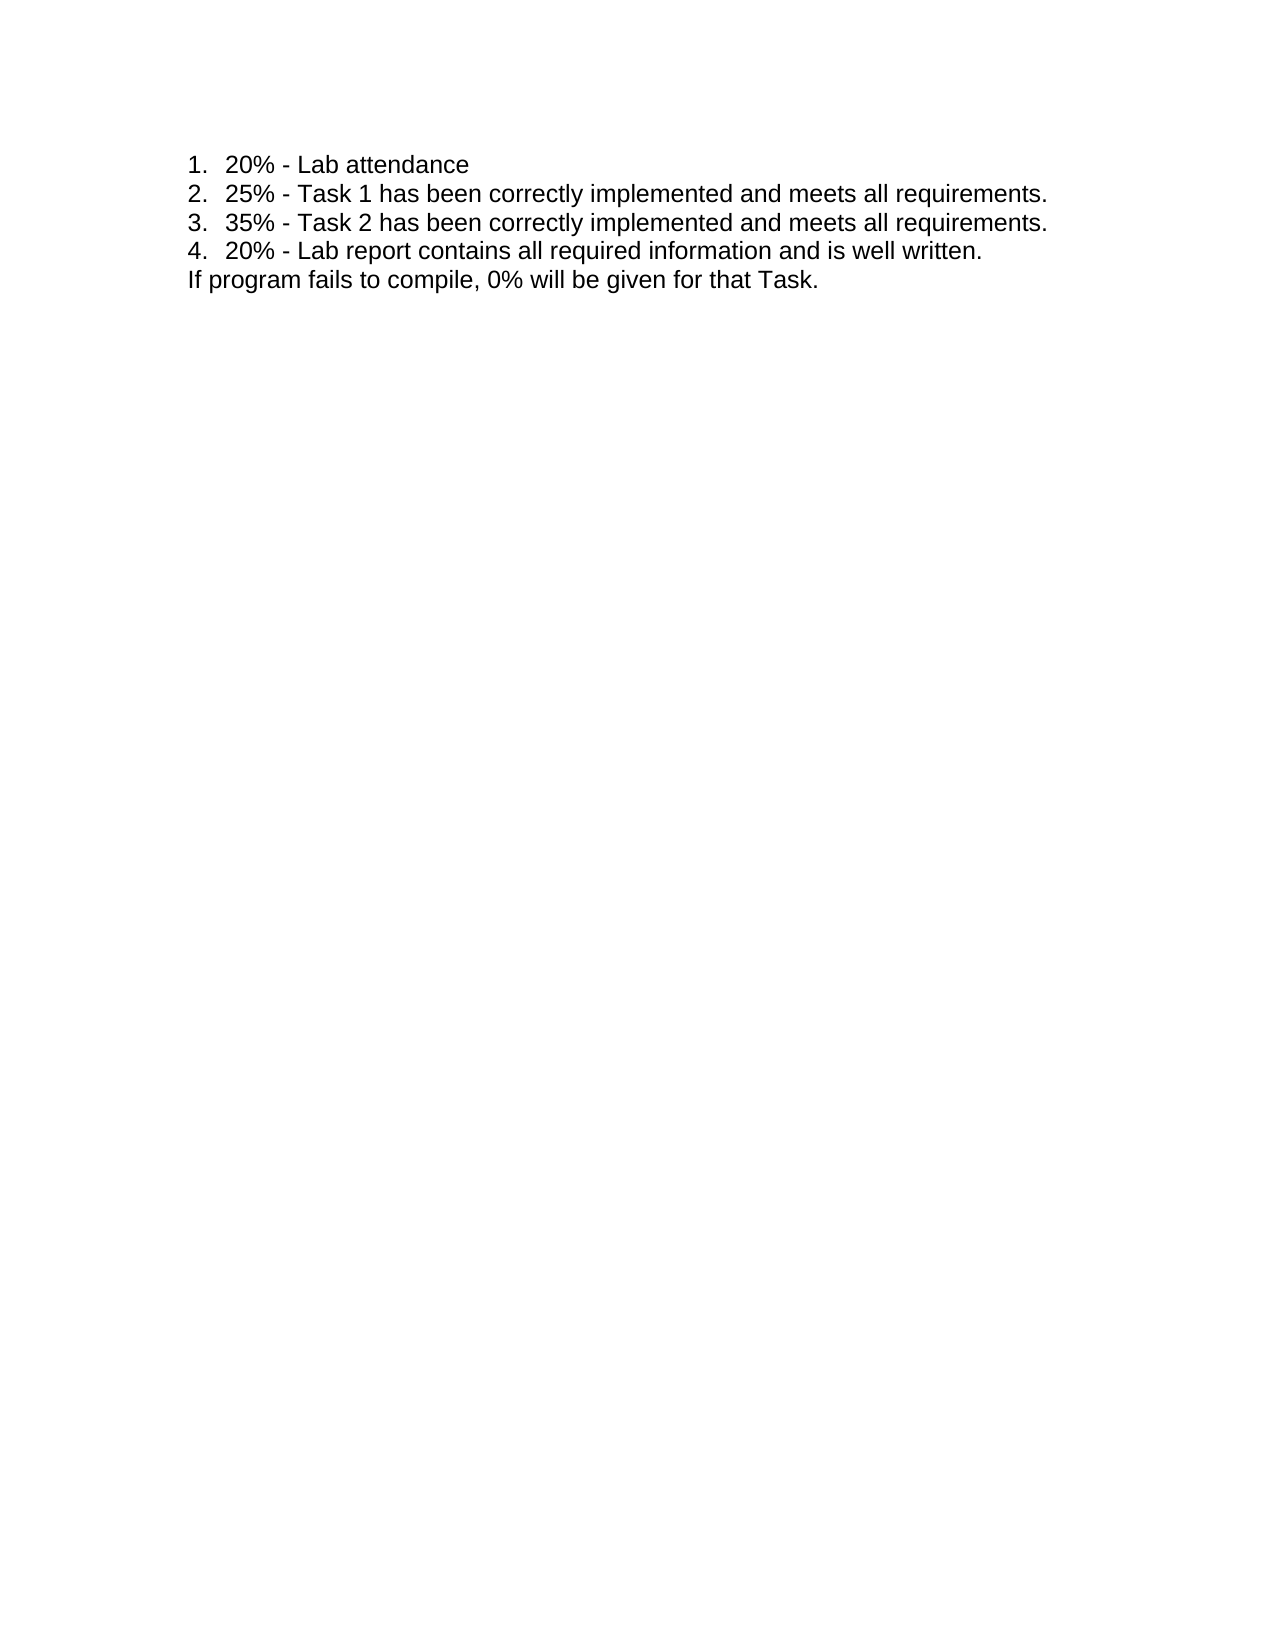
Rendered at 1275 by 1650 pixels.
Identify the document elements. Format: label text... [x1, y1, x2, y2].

list 25% - Task 1 has been correctly implemented and meets all requirements. [150, 179, 1125, 207]
text If program fails to compile, 0% will be given for that Task. [187, 265, 1125, 294]
list 35% - Task 2 has been correctly implemented and meets all requirements. [150, 207, 1125, 236]
list 20% - Lab attendance [150, 150, 1125, 179]
list 20% - Lab report contains all required information and is well written. [150, 236, 1125, 265]
